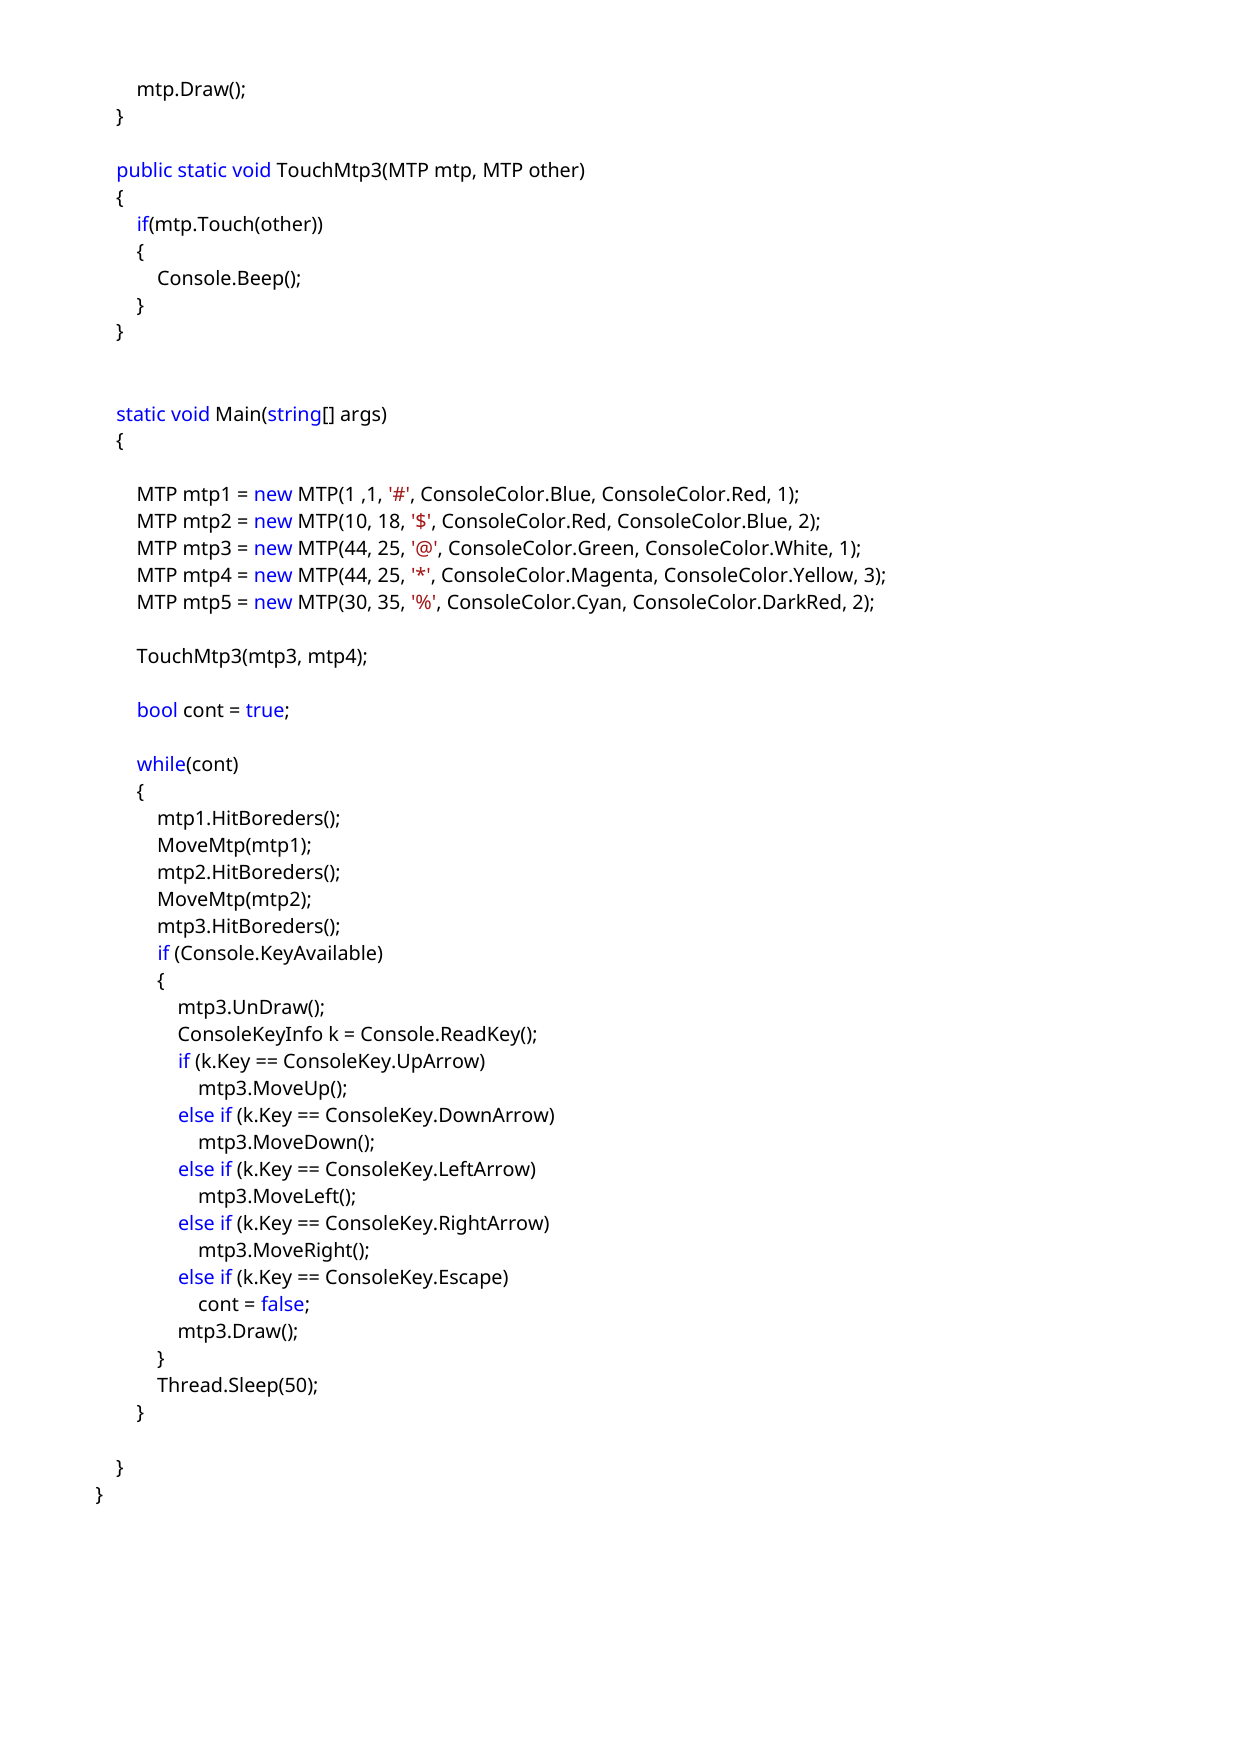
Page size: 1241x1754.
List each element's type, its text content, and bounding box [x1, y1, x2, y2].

text TouchMtp3(mtp3, mtp4); [75, 643, 1165, 669]
text mtp3.UnDraw(); [75, 993, 1165, 1020]
text { [75, 966, 1165, 993]
text } [75, 291, 1165, 318]
text } [75, 1480, 1165, 1507]
text MoveMtp(mtp1); [75, 831, 1165, 858]
text } [75, 1398, 1165, 1425]
text { [75, 427, 1165, 454]
text mtp3.MoveRight(); [75, 1236, 1165, 1263]
text mtp3.HitBoreders(); [75, 912, 1165, 939]
text { [75, 777, 1165, 804]
text if(mtp.Touch(other)) [75, 210, 1165, 237]
text MTP mtp2 = new MTP(10, 18, '$', ConsoleColor.Red, ConsoleColor.Blue, 2); [75, 508, 1165, 535]
text } [75, 1344, 1165, 1371]
text mtp.Draw(); [75, 75, 1165, 102]
text Console.Beep(); [75, 264, 1165, 291]
text { [75, 237, 1165, 264]
text mtp1.HitBoreders(); [75, 804, 1165, 831]
text bool cont = true; [75, 697, 1165, 723]
text else if (k.Key == ConsoleKey.LeftArrow) [75, 1155, 1165, 1182]
text cont = false; [75, 1290, 1165, 1317]
text MTP mtp3 = new MTP(44, 25, '@', ConsoleColor.Green, ConsoleColor.White, 1); [75, 535, 1165, 562]
text if (Console.KeyAvailable) [75, 939, 1165, 966]
text mtp2.HitBoreders(); [75, 858, 1165, 885]
text MTP mtp1 = new MTP(1 ,1, '#', ConsoleColor.Blue, ConsoleColor.Red, 1); [75, 481, 1165, 508]
text mtp3.MoveUp(); [75, 1074, 1165, 1101]
text { [75, 183, 1165, 210]
text } [75, 102, 1165, 129]
text else if (k.Key == ConsoleKey.Escape) [75, 1263, 1165, 1290]
text mtp3.MoveDown(); [75, 1128, 1165, 1155]
text else if (k.Key == ConsoleKey.DownArrow) [75, 1101, 1165, 1128]
text ConsoleKeyInfo k = Console.ReadKey(); [75, 1020, 1165, 1047]
text Thread.Sleep(50); [75, 1371, 1165, 1398]
text } [75, 1453, 1165, 1480]
text public static void TouchMtp3(MTP mtp, MTP other) [75, 156, 1165, 183]
text } [75, 318, 1165, 345]
text MoveMtp(mtp2); [75, 885, 1165, 912]
text mtp3.Draw(); [75, 1317, 1165, 1344]
text else if (k.Key == ConsoleKey.RightArrow) [75, 1209, 1165, 1236]
text while(cont) [75, 751, 1165, 777]
text if (k.Key == ConsoleKey.UpArrow) [75, 1047, 1165, 1074]
text mtp3.MoveLeft(); [75, 1182, 1165, 1209]
text MTP mtp5 = new MTP(30, 35, '%', ConsoleColor.Cyan, ConsoleColor.DarkRed, 2); [75, 589, 1165, 616]
text static void Main(string[] args) [75, 400, 1165, 427]
text MTP mtp4 = new MTP(44, 25, '*', ConsoleColor.Magenta, ConsoleColor.Yellow, 3); [75, 562, 1165, 589]
